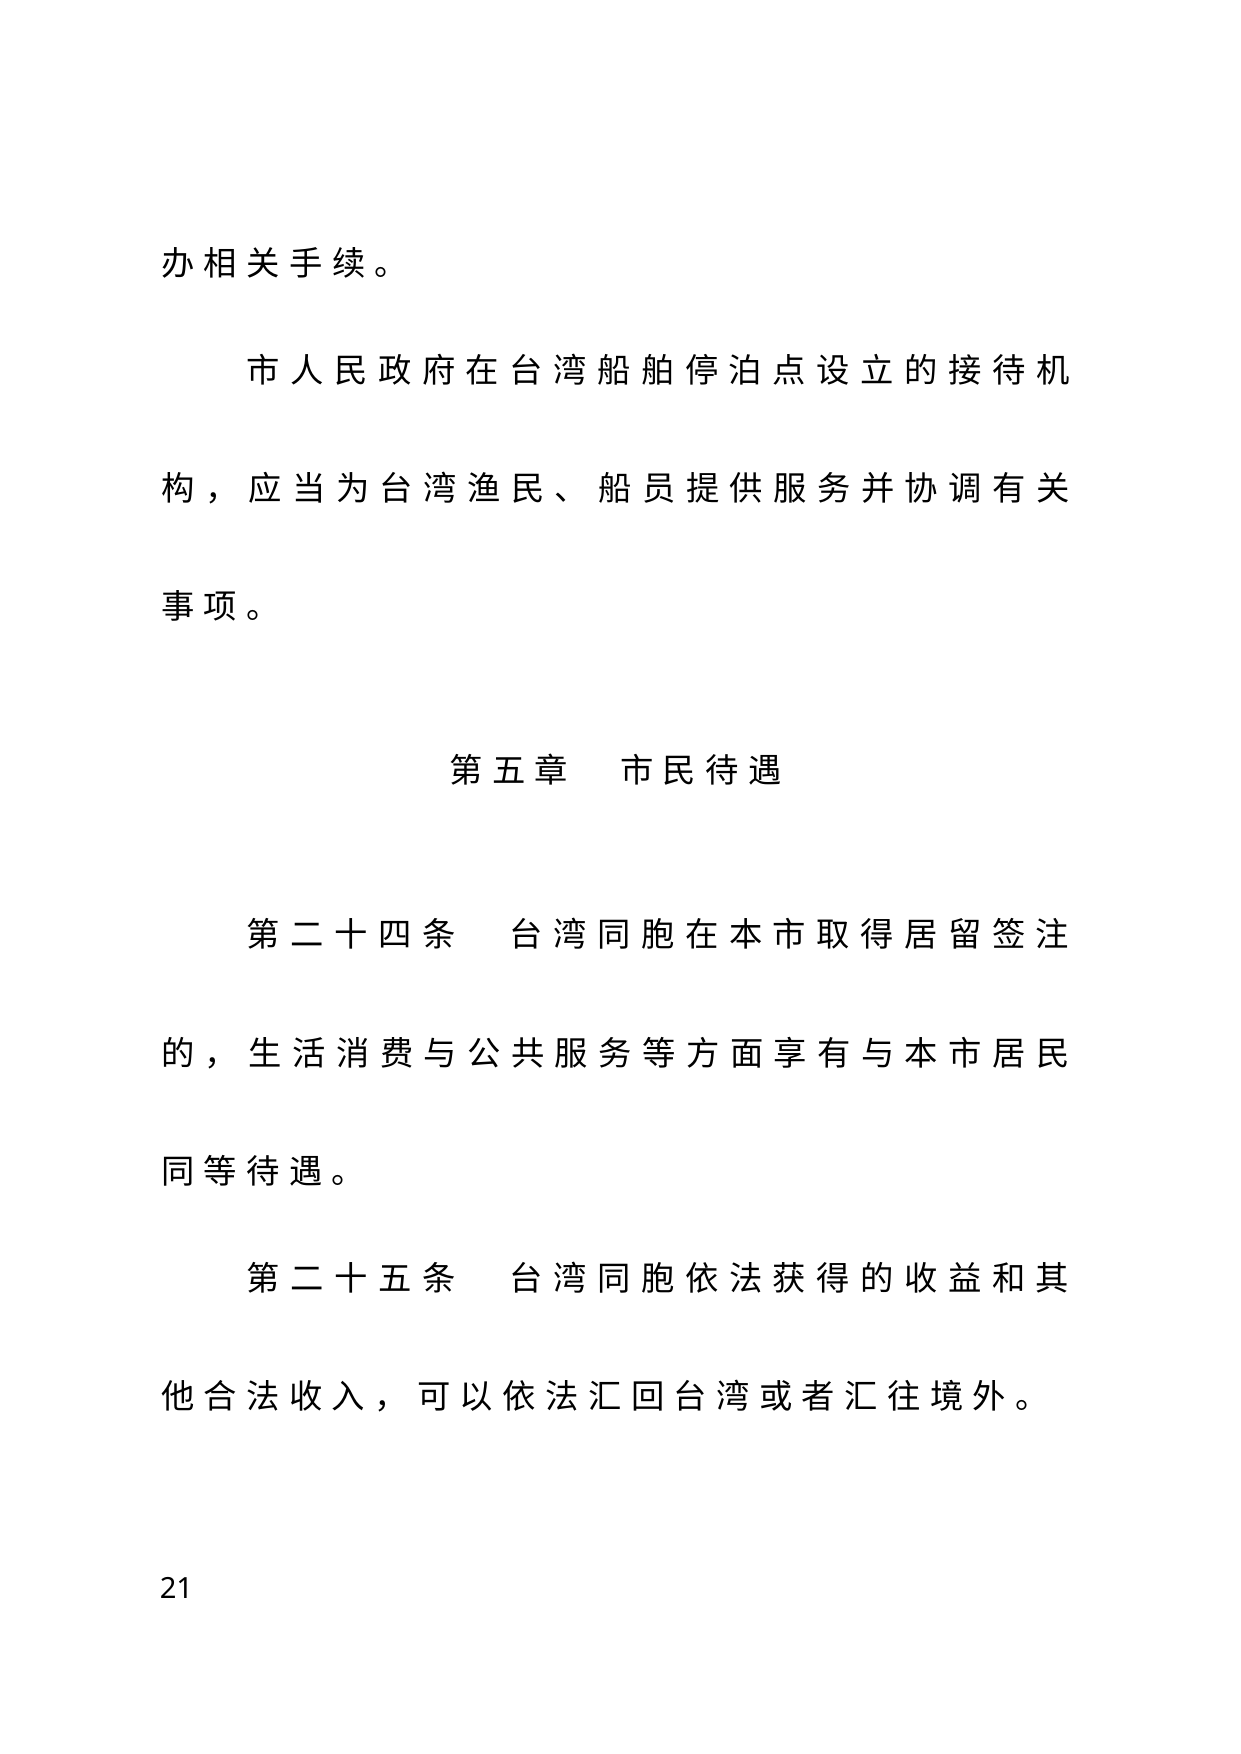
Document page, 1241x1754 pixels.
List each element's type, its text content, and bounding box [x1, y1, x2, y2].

text 第五章 市民待遇 [161, 721, 1079, 816]
text 第二十四条 台湾同胞在本市取得居留签注的，生活消费与公共服务等方面享有与本市居民同等待遇。 [161, 884, 1079, 1216]
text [161, 213, 1079, 308]
text 第二十五条 台湾同胞依法获得的收益和其他合法收入，可以依法汇回台湾或者汇往境外。 [161, 1228, 1079, 1441]
text 市人民政府在台湾船舶停泊点设立的接待机构，应当为台湾渔民、船员提供服务并协调有关事项。 [161, 320, 1079, 652]
